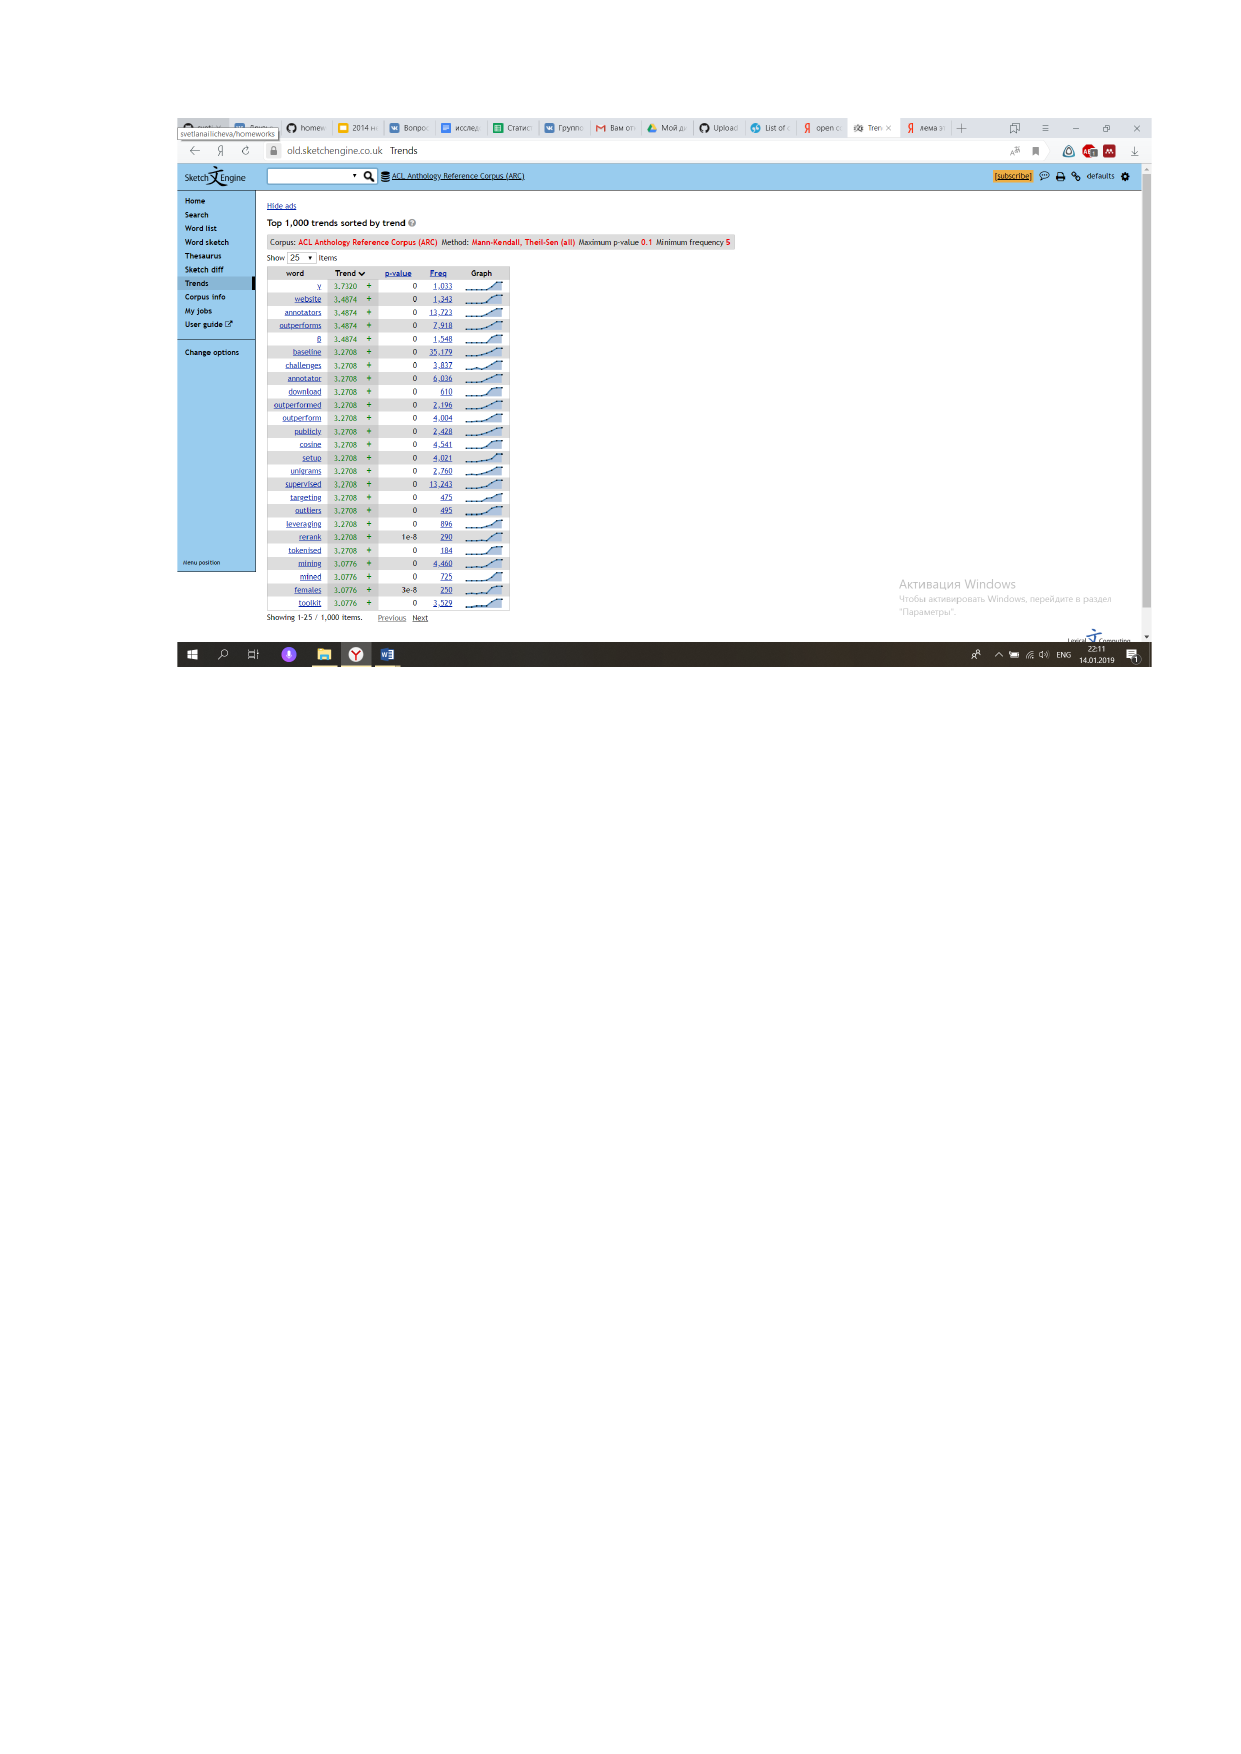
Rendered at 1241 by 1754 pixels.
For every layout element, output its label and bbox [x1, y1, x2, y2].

picture [177, 118, 1152, 667]
